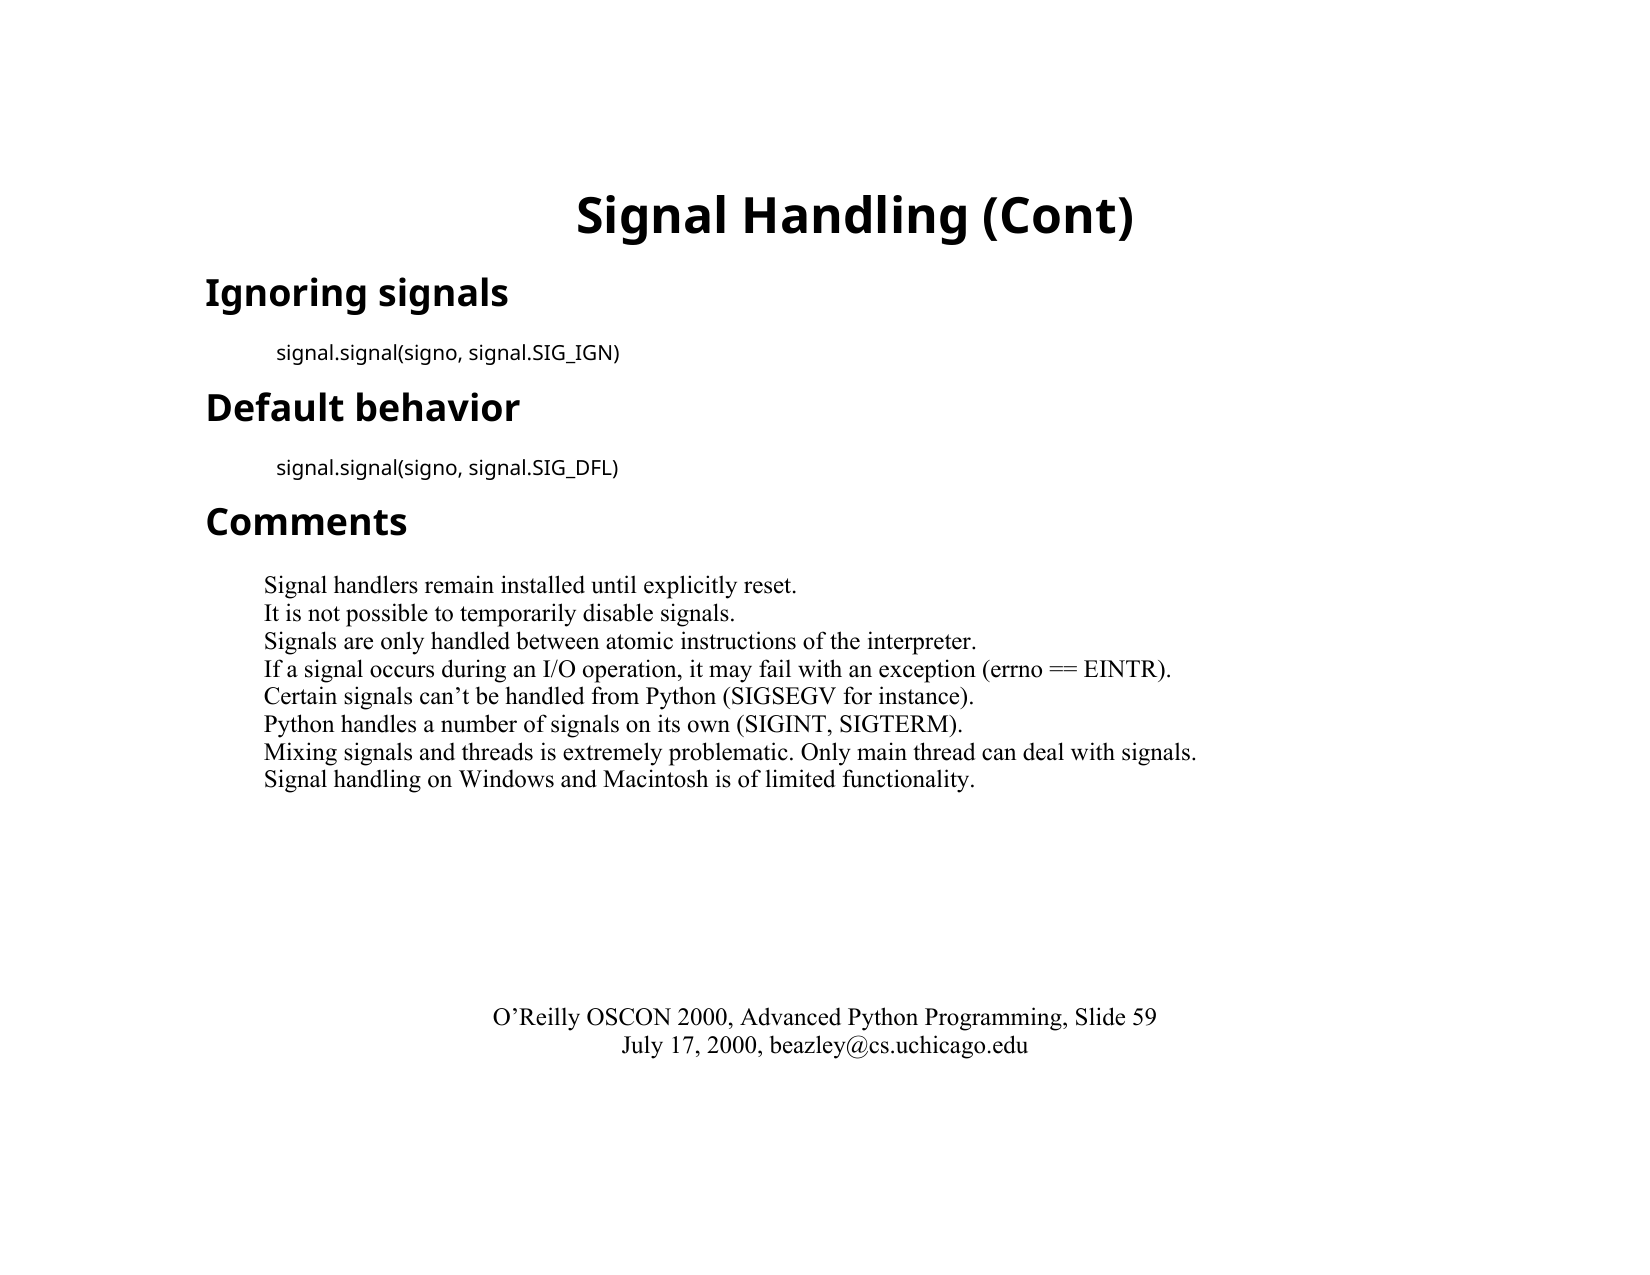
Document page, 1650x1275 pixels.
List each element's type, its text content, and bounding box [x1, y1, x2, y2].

text July 17, 2000, beazley@cs.uchicago.edu [621, 1031, 1257, 1059]
text Mixing signals and threads is extremely problematic. Only main thread can deal with signals. [263, 738, 1338, 766]
text signal.signal(signo, signal.SIG_IGN) [276, 342, 793, 366]
text It is not possible to temporarily disable signals. [263, 599, 878, 627]
text Signal Handling (Cont) [576, 189, 1149, 244]
text signal.signal(signo, signal.SIG_DFL) [276, 457, 793, 480]
text Signals are only handled between atomic instructions of the interpreter. [263, 627, 1338, 655]
text O’Reilly OSCON 2000, Advanced Python Programming, Slide 59 [493, 1003, 1257, 1031]
text Certain signals can’t be handled from Python (SIGSEGV for instance). [263, 683, 1338, 710]
text Ignoring signals [205, 273, 519, 315]
text Comments [205, 503, 434, 544]
text Python handles a number of signals on its own (SIGINT, SIGTERM). [263, 710, 1338, 738]
text Default behavior [205, 388, 531, 429]
text Signal handlers remain installed until explicitly reset. [263, 572, 878, 599]
text Signal handling on Windows and Macintosh is of limited functionality. [263, 766, 1338, 793]
text If a signal occurs during an I/O operation, it may fail with an exception (errno == EINTR). [263, 655, 1338, 683]
